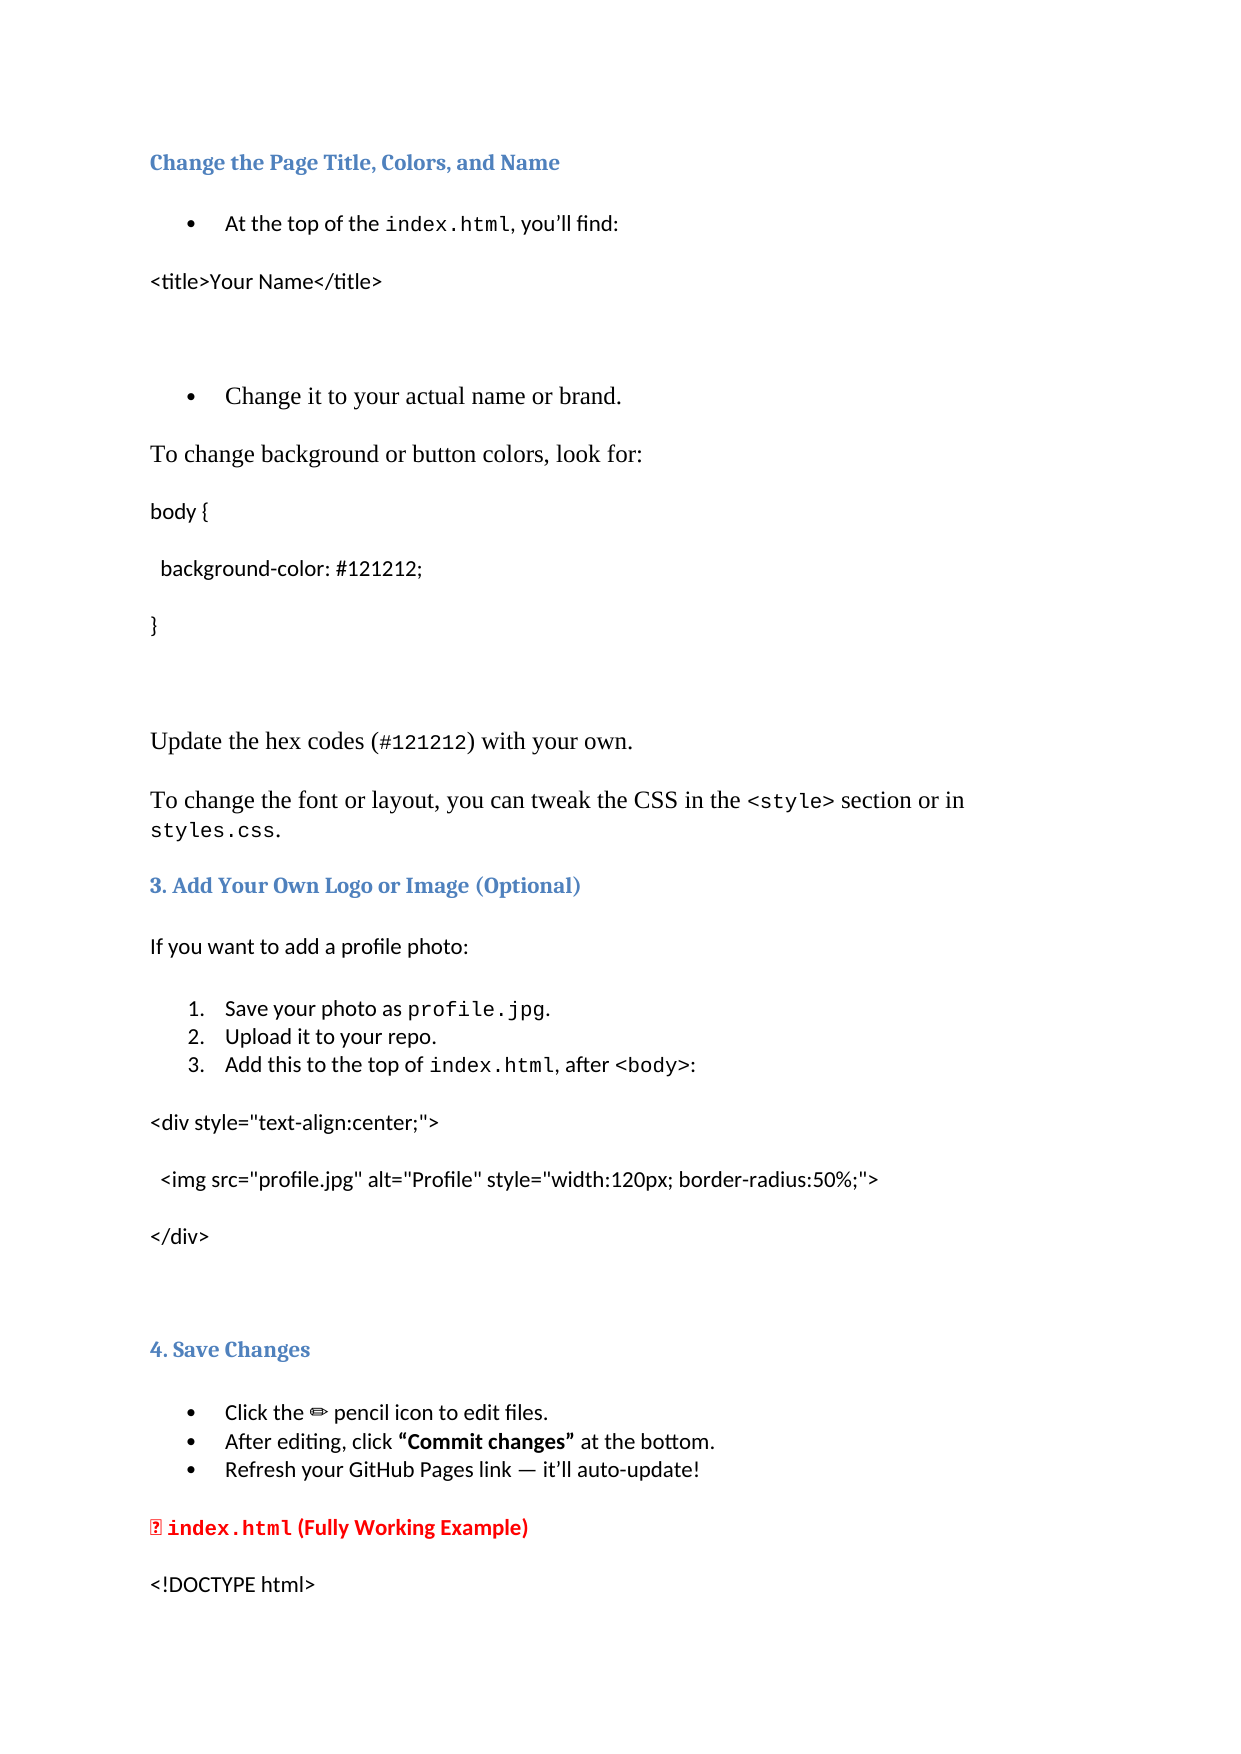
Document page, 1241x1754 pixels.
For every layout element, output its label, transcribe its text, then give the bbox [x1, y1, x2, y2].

text body { [150, 497, 1090, 525]
text <title>Your Name</title> [150, 267, 1090, 295]
text <!DOCTYPE html> [150, 1570, 1090, 1598]
list Change it to your actual name or brand. [187, 381, 1090, 410]
list Save your photo as profile.jpg. [187, 994, 1090, 1022]
text ✅ index.html (Fully Working Example) [150, 1513, 1090, 1541]
text To change background or button colors, look for: [150, 439, 1090, 468]
subtitle Change the Page Title, Colors, and Name [150, 150, 1090, 176]
text Update the hex codes (#121212) with your own. [150, 726, 1090, 756]
text If you want to add a profile photo: [150, 932, 1090, 961]
text <img src="profile.jpg" alt="Profile" style="width:120px; border-radius:50%;"> [150, 1165, 1090, 1193]
list Add this to the top of index.html, after <body>: [187, 1050, 1090, 1079]
text } [150, 612, 1090, 640]
list Refresh your GitHub Pages link — it’ll auto-update! [187, 1456, 1090, 1483]
subtitle 3. Add Your Own Logo or Image (Optional) [150, 873, 1090, 899]
text </div> [150, 1222, 1090, 1251]
list After editing, click “Commit changes” at the bottom. [187, 1427, 1090, 1456]
text To change the font or layout, you can tweak the CSS in the <style> section or in styles.css. [150, 785, 1090, 844]
subtitle 4. Save Changes [150, 1337, 1090, 1363]
text <div style="text-align:center;"> [150, 1108, 1090, 1136]
text background-color: #121212; [150, 554, 1090, 582]
list Upload it to your repo. [187, 1022, 1090, 1050]
list Click the ✏️ pencil icon to edit files. [187, 1396, 1090, 1427]
list At the top of the index.html, you’ll find: [187, 209, 1090, 238]
